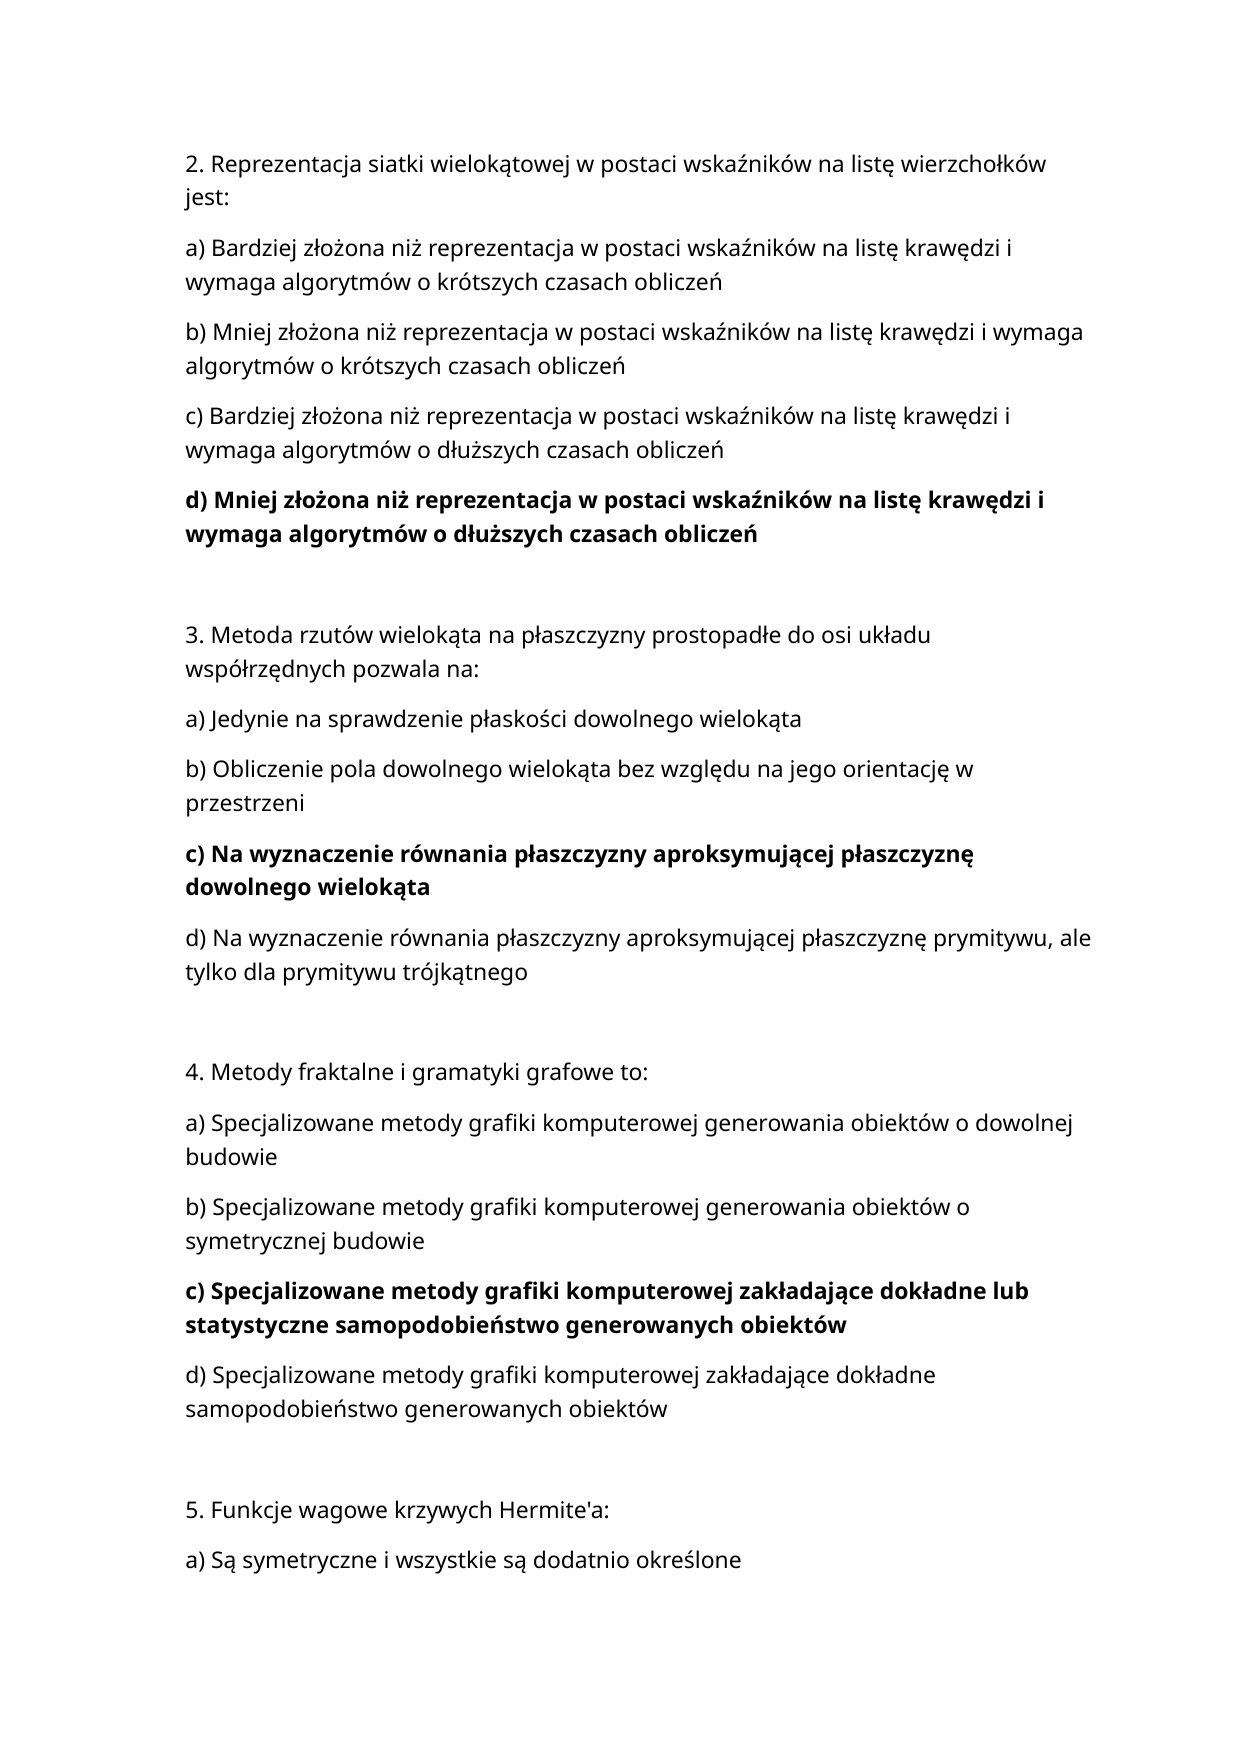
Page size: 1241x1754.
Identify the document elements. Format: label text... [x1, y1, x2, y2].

text c) Bardziej złożona niż reprezentacja w postaci wskaźników na listę krawędzi i wymaga algorytmów o dłuższych czasach obliczeń [185, 400, 1093, 465]
text 4. Metody fraktalne i gramatyki grafowe to: [185, 1056, 1093, 1088]
text b) Mniej złożona niż reprezentacja w postaci wskaźników na listę krawędzi i wymaga algorytmów o krótszych czasach obliczeń [185, 316, 1093, 381]
text 2. Reprezentacja siatki wielokątowej w postaci wskaźników na listę wierzchołków jest: [185, 148, 1093, 213]
text c) Na wyznaczenie równania płaszczyzny aproksymującej płaszczyznę dowolnego wielokąta [185, 838, 1093, 903]
text 3. Metoda rzutów wielokąta na płaszczyzny prostopadłe do osi układu współrzędnych pozwala na: [185, 619, 1093, 684]
text a) Są symetryczne i wszystkie są dodatnio określone [185, 1544, 1093, 1576]
text a) Jedynie na sprawdzenie płaskości dowolnego wielokąta [185, 703, 1093, 734]
text d) Mniej złożona niż reprezentacja w postaci wskaźników na listę krawędzi i wymaga algorytmów o dłuższych czasach obliczeń [185, 484, 1093, 549]
text a) Bardziej złożona niż reprezentacja w postaci wskaźników na listę krawędzi i wymaga algorytmów o krótszych czasach obliczeń [185, 232, 1093, 297]
text b) Specjalizowane metody grafiki komputerowej generowania obiektów o symetrycznej budowie [185, 1191, 1093, 1256]
text 5. Funkcje wagowe krzywych Hermite'a: [185, 1494, 1093, 1525]
text d) Na wyznaczenie równania płaszczyzny aproksymującej płaszczyznę prymitywu, ale tylko dla prymitywu trójkątnego [185, 922, 1093, 987]
text d) Specjalizowane metody grafiki komputerowej zakładające dokładne samopodobieństwo generowanych obiektów [185, 1359, 1093, 1424]
text a) Specjalizowane metody grafiki komputerowej generowania obiektów o dowolnej budowie [185, 1107, 1093, 1172]
text b) Obliczenie pola dowolnego wielokąta bez względu na jego orientację w przestrzeni [185, 753, 1093, 818]
text c) Specjalizowane metody grafiki komputerowej zakładające dokładne lub statystyczne samopodobieństwo generowanych obiektów [185, 1275, 1093, 1340]
